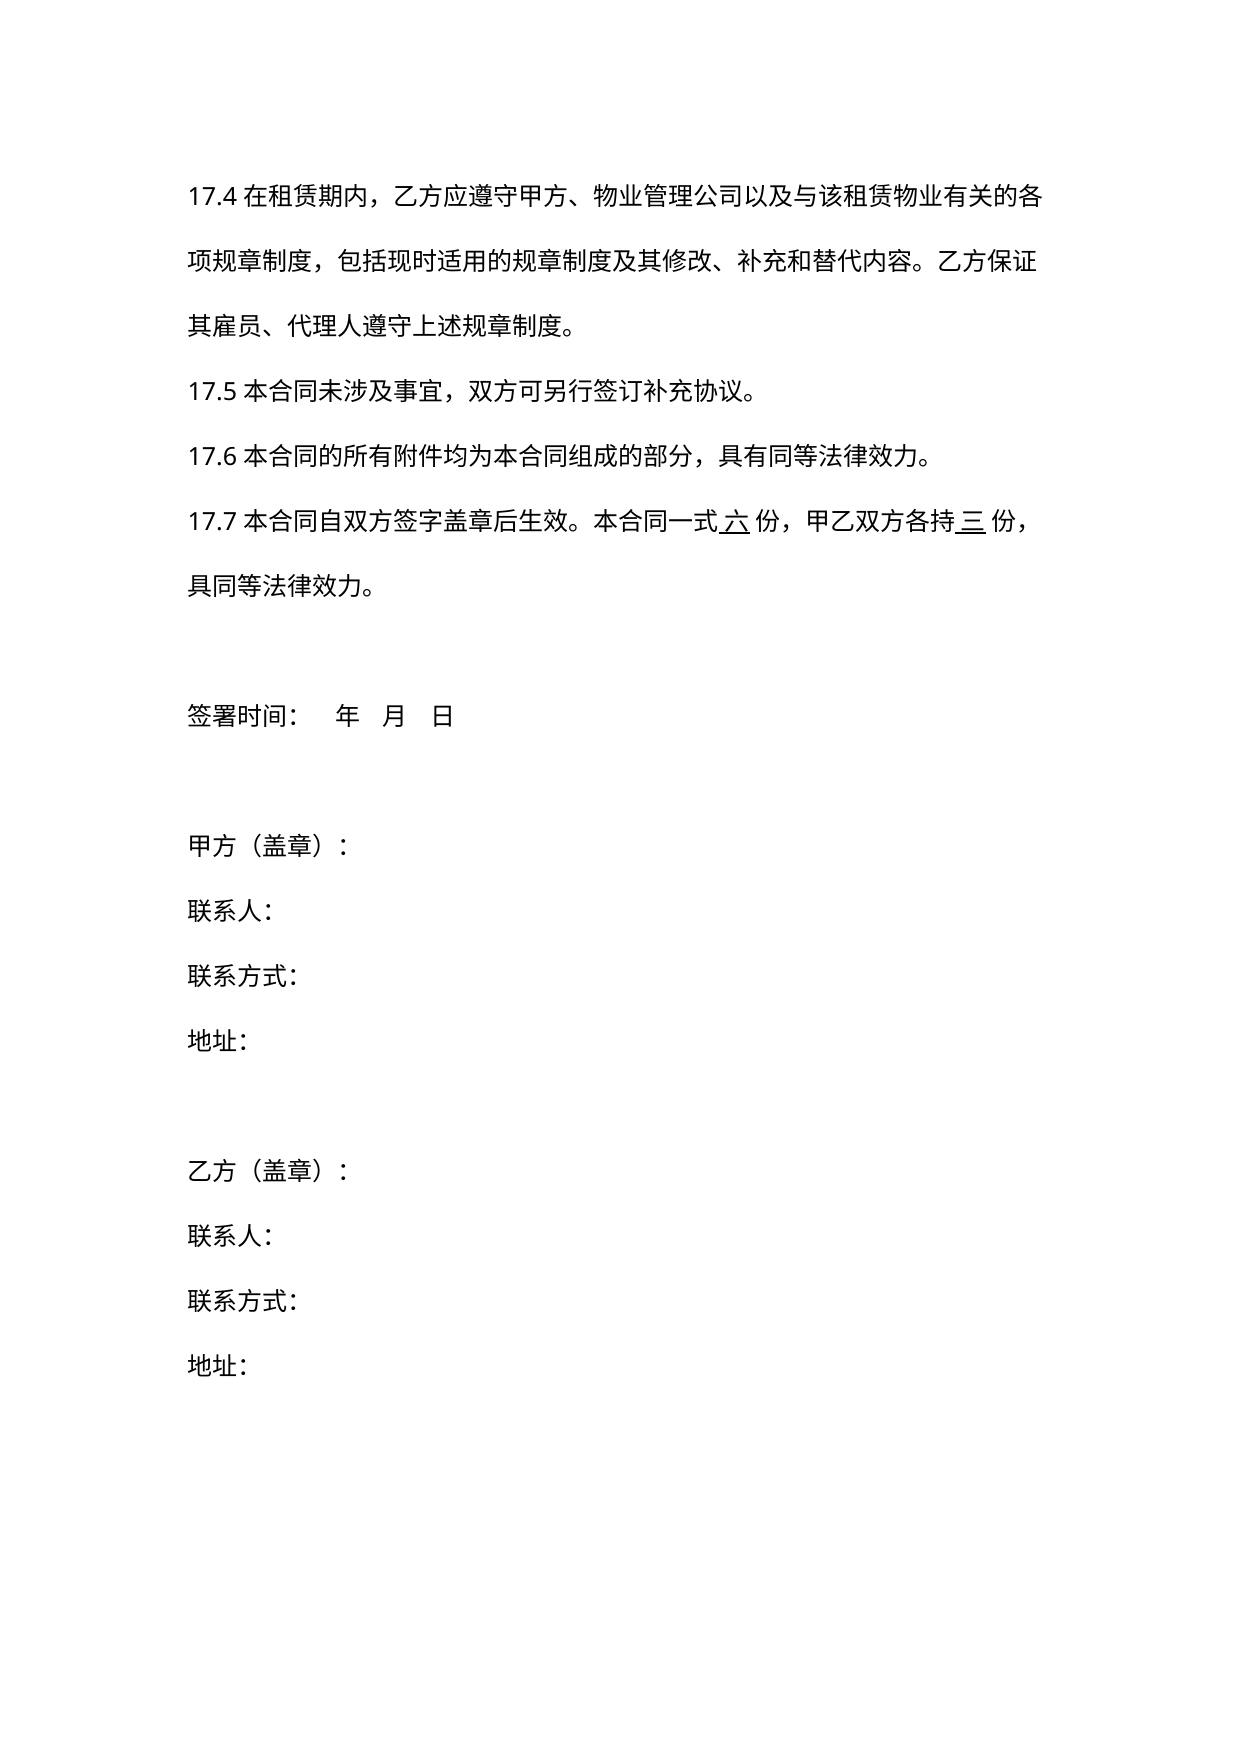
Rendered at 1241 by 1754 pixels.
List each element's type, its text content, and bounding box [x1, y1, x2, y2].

text 17.7 本合同自双方签字盖章后生效。本合同一式 六 份，甲乙双方各持 三 份，具同等法律效力。 [187, 487, 1053, 617]
text 联系人： [187, 877, 1053, 942]
text 甲方（盖章）： [187, 747, 1053, 877]
text 17.6 本合同的所有附件均为本合同组成的部分，具有同等法律效力。 [187, 422, 1053, 487]
text 联系方式： [187, 1267, 1053, 1332]
text 乙方（盖章）： [187, 1072, 1053, 1202]
text 签署时间： 年 月 日 [187, 682, 1053, 747]
text 地址： [187, 1007, 1053, 1072]
text 17.4 在租赁期内，乙方应遵守甲方、物业管理公司以及与该租赁物业有关的各项规章制度，包括现时适用的规章制度及其修改、补充和替代内容。乙方保证其雇员、代理人遵守上述规章制度。 [187, 162, 1053, 357]
text 联系人： [187, 1202, 1053, 1267]
text 17.5 本合同未涉及事宜，双方可另行签订补充协议。 [187, 357, 1053, 422]
text 联系方式： [187, 942, 1053, 1007]
text 地址： [187, 1332, 1053, 1397]
